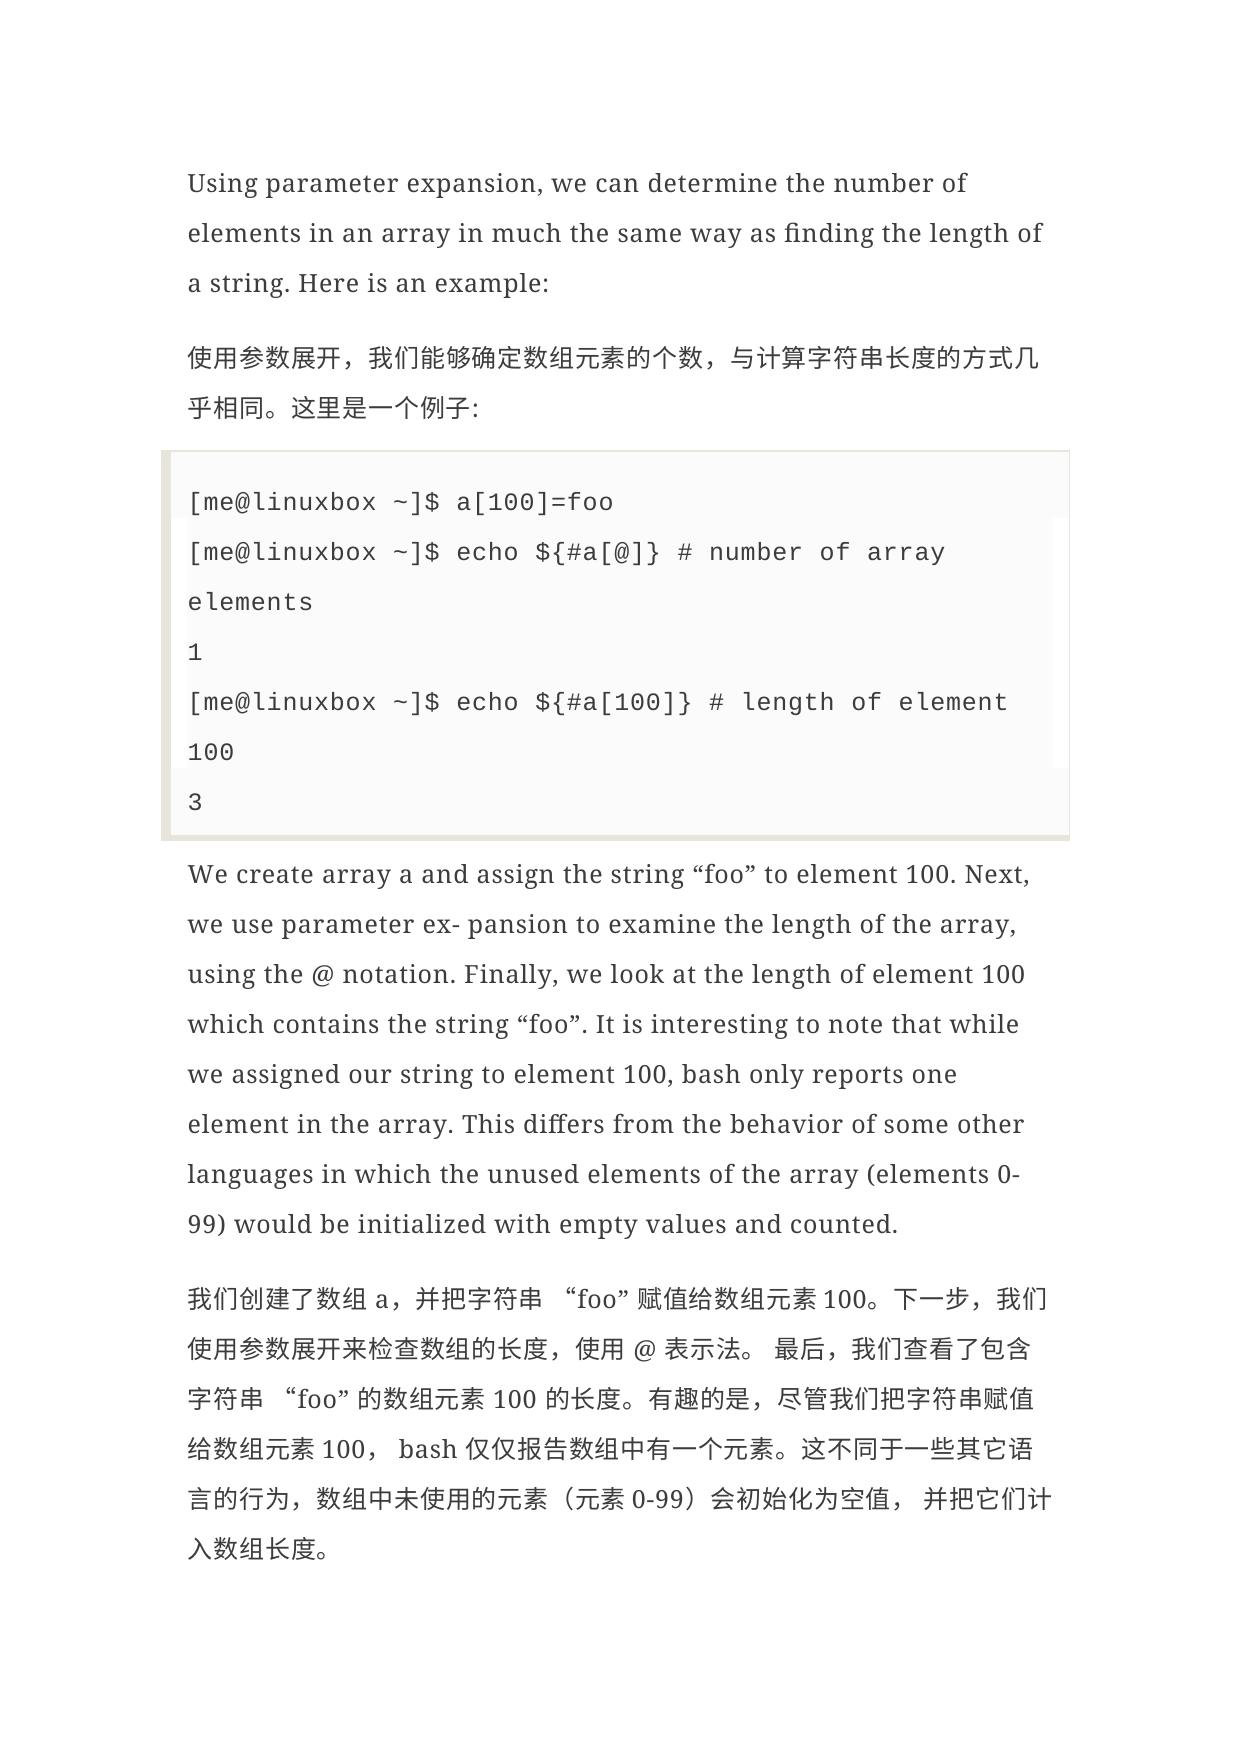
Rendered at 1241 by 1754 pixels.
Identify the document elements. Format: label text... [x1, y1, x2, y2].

text 3 [171, 750, 1069, 835]
text 使用参数展开，我们能够确定数组元素的个数，与计算字符串长度的方式几乎相同。这里是一个例子: [187, 325, 1053, 425]
text [me@linuxbox ~]$ echo ${#a[100]} # length of element 100 [187, 668, 1053, 750]
text 1 [187, 618, 1053, 668]
text [me@linuxbox ~]$ a[100]=foo [171, 452, 1069, 518]
text [me@linuxbox ~]$ echo ${#a[@]} # number of array elements [187, 518, 1053, 618]
text We create array a and assign the string “foo” to element 100. Next, we use parameter ex- pansion to examine the length of the array, using the @ notation. Finally, we look at the length of element 100 which contains the string “foo”. It is interesting to note that while we assigned our string to element 100, bash only reports one element in the array. This differs from the behavior of some other languages in which the unused elements of the array (elements 0-99) would be initialized with empty values and counted. [187, 841, 1053, 1241]
text 我们创建了数组 a，并把字符串 “foo” 赋值给数组元素100。下一步，我们使用参数展开来检查数组的长度，使用 @ 表示法。 最后，我们查看了包含字符串 “foo” 的数组元素 100 的长度。有趣的是，尽管我们把字符串赋值给数组元素100， bash 仅仅报告数组中有一个元素。这不同于一些其它语言的行为，数组中未使用的元素（元素0-99）会初始化为空值， 并把它们计入数组长度。 [187, 1266, 1053, 1566]
text Using parameter expansion, we can determine the number of elements in an array in much the same way as finding the length of a string. Here is an example: [187, 150, 1053, 300]
